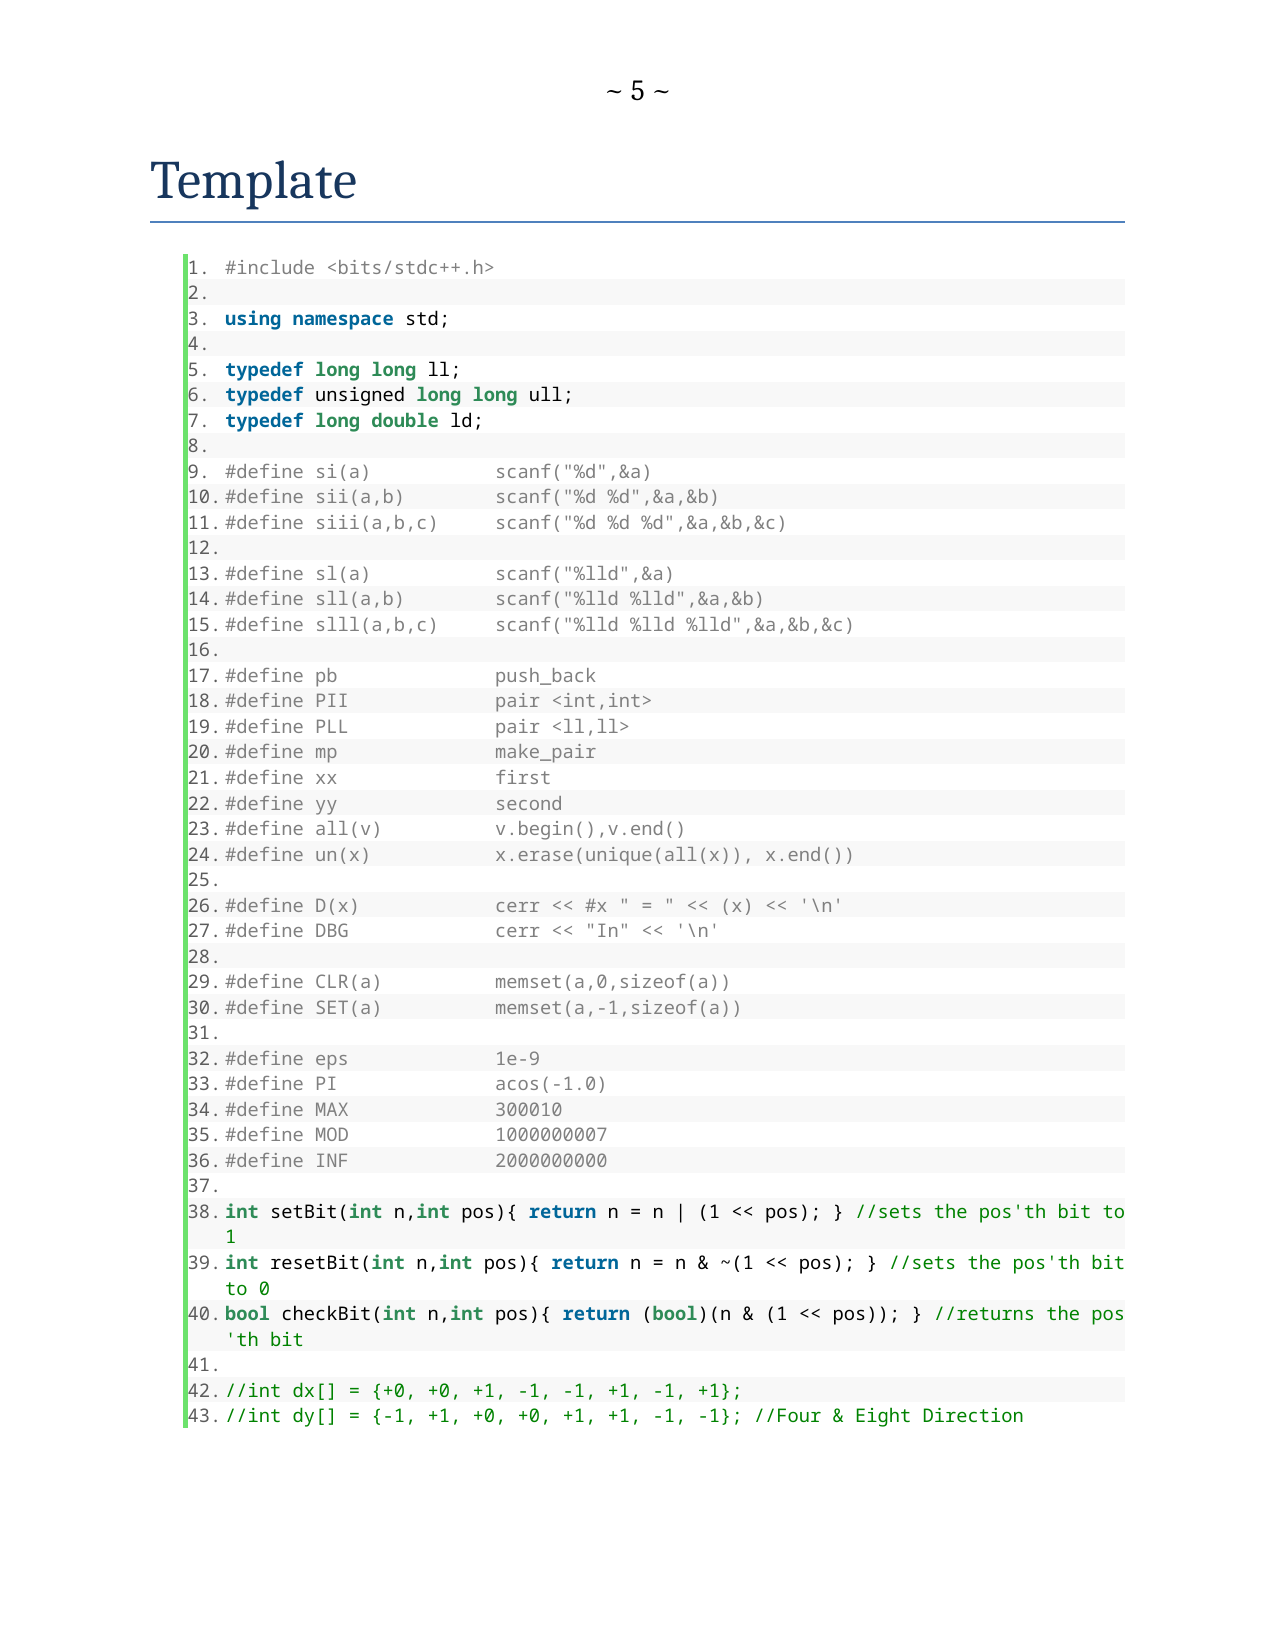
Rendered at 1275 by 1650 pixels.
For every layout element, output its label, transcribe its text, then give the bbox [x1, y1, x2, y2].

title Template [150, 150, 1125, 221]
list #define SET(a) memset(a,-1,sizeof(a)) [188, 994, 1125, 1019]
list using namespace std; [188, 305, 1125, 331]
list int resetBit(int n,int pos){ return n = n & ~(1 << pos); } //sets the pos'th bit to 0 [188, 1249, 1125, 1300]
list #define sl(a) scanf("%lld",&a) [188, 560, 1125, 586]
list typedef long double ld; [188, 407, 1125, 433]
list #define eps 1e-9 [188, 1045, 1125, 1071]
list int setBit(int n,int pos){ return n = n | (1 << pos); } //sets the pos'th bit to 1 [188, 1198, 1125, 1249]
list #define MOD 1000000007 [188, 1122, 1125, 1147]
list #define INF 2000000000 [188, 1147, 1125, 1173]
list #define PLL pair <ll,ll> [188, 713, 1125, 739]
list #define D(x) cerr << #x " = " << (x) << '\n' [188, 892, 1125, 917]
list typedef long long ll; [188, 356, 1125, 382]
list #define DBG cerr << "In" << '\n' [188, 917, 1125, 943]
list typedef unsigned long long ull; [188, 382, 1125, 407]
list #define un(x) x.erase(unique(all(x)), x.end()) [188, 841, 1125, 866]
list #define sll(a,b) scanf("%lld %lld",&a,&b) [188, 586, 1125, 611]
list #define sii(a,b) scanf("%d %d",&a,&b) [188, 484, 1125, 509]
list #define siii(a,b,c) scanf("%d %d %d",&a,&b,&c) [188, 509, 1125, 535]
list bool checkBit(int n,int pos){ return (bool)(n & (1 << pos)); } //returns the pos'th bit [188, 1300, 1125, 1351]
list #define yy second [188, 790, 1125, 815]
list #define mp make_pair [188, 739, 1125, 764]
list #define PII pair <int,int> [188, 688, 1125, 713]
list #define CLR(a) memset(a,0,sizeof(a)) [188, 968, 1125, 994]
list #define slll(a,b,c) scanf("%lld %lld %lld",&a,&b,&c) [188, 611, 1125, 637]
list #define MAX 300010 [188, 1096, 1125, 1122]
list #define pb push_back [188, 662, 1125, 688]
list //int dy[] = {-1, +1, +0, +0, +1, +1, -1, -1}; //Four & Eight Direction [188, 1402, 1125, 1428]
list #define xx first [188, 764, 1125, 790]
list //int dx[] = {+0, +0, +1, -1, -1, +1, -1, +1}; [188, 1377, 1125, 1402]
list #define all(v) v.begin(),v.end() [188, 815, 1125, 841]
list #define si(a) scanf("%d",&a) [188, 458, 1125, 484]
list #include <bits/stdc++.h> [188, 254, 1125, 279]
list #define PI acos(-1.0) [188, 1071, 1125, 1096]
